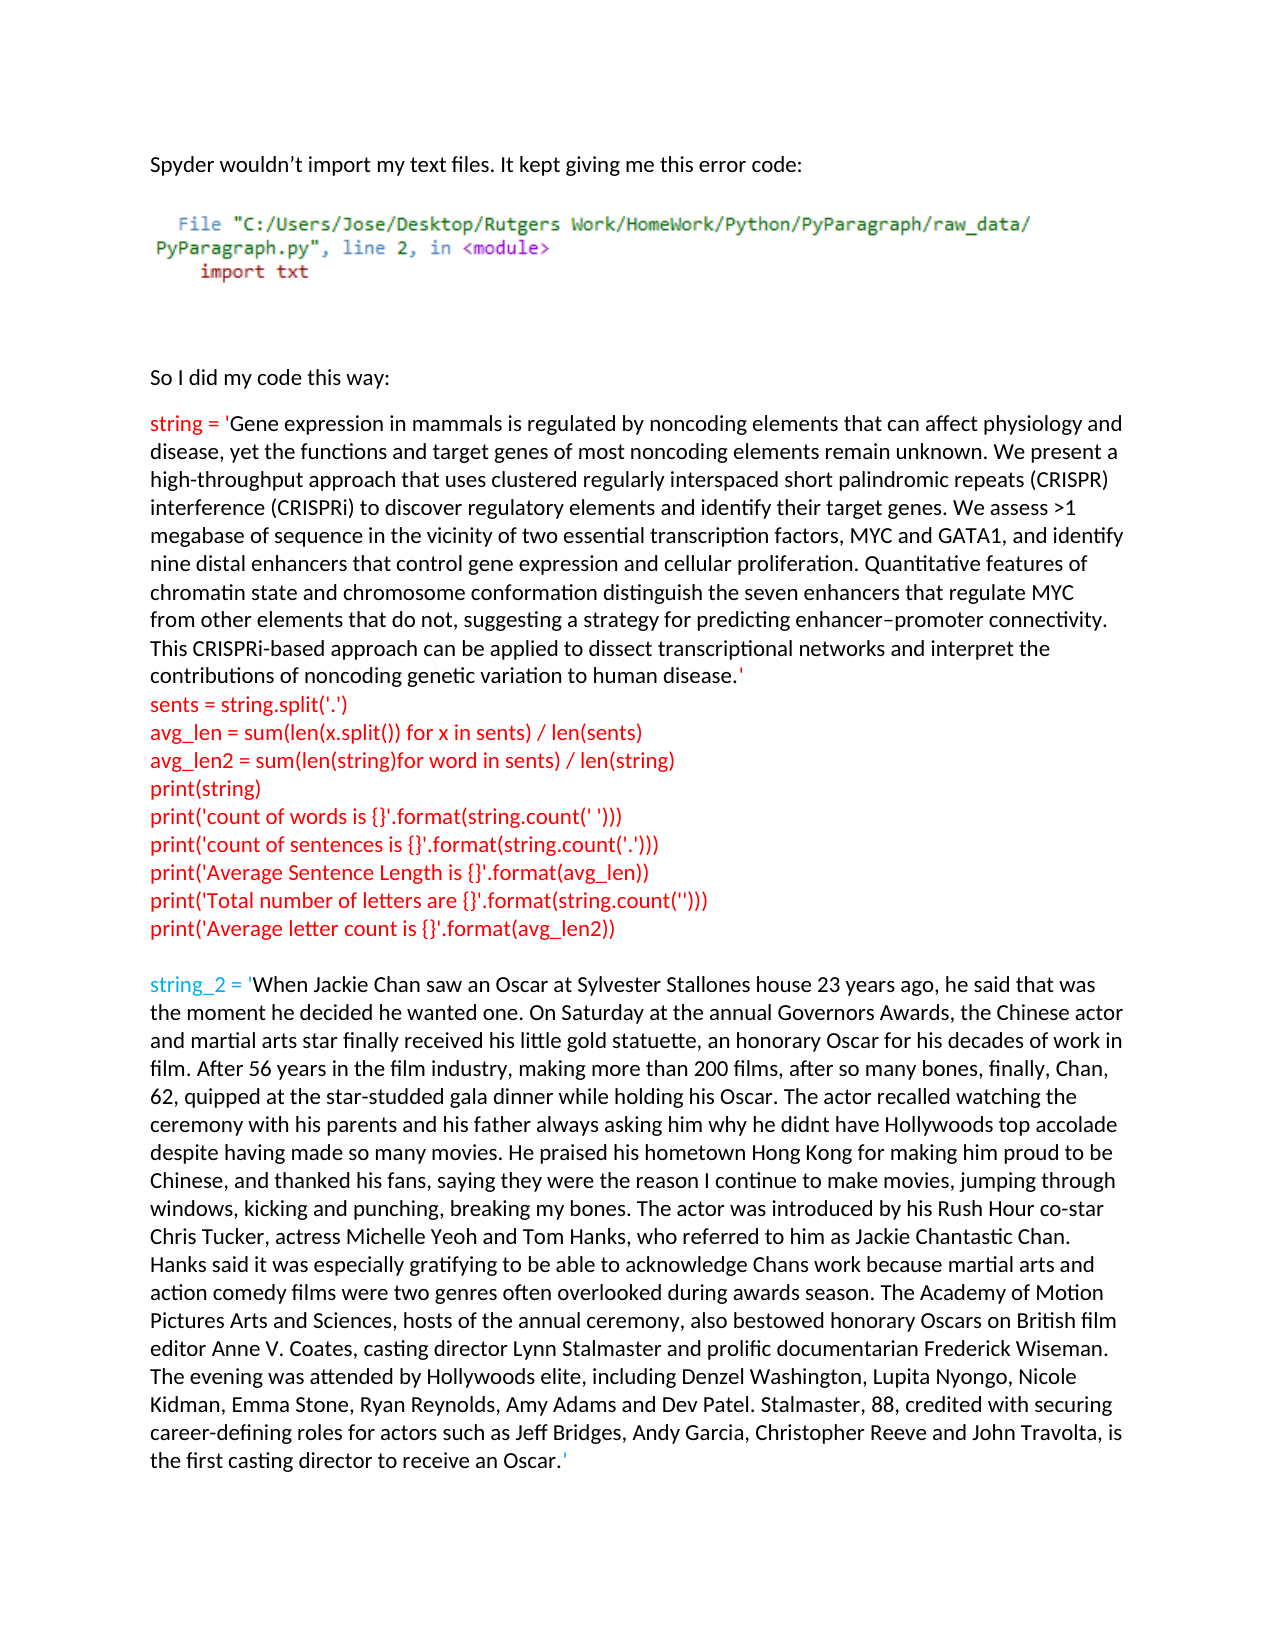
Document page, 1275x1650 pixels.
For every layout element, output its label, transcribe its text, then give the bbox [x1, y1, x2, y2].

text print('Average Sentence Length is {}'.format(avg_len)) [150, 858, 1125, 886]
text sents = string.split('.') [150, 690, 1125, 718]
text print('count of words is {}'.format(string.count(' '))) [150, 802, 1125, 830]
picture [150, 196, 1055, 297]
text avg_len2 = sum(len(string)for word in sents) / len(string) [150, 746, 1125, 774]
text Spyder wouldn’t import my text files. It kept giving me this error code: [150, 150, 1125, 178]
text print('count of sentences is {}'.format(string.count('.'))) [150, 830, 1125, 858]
text print('Average letter count is {}'.format(avg_len2)) [150, 914, 1125, 942]
text print('Total number of letters are {}'.format(string.count(''))) [150, 886, 1125, 914]
text So I did my code this way: [150, 363, 1125, 391]
text string_2 = 'When Jackie Chan saw an Oscar at Sylvester Stallones house 23 years ago, he said that was the moment he decided he wanted one. On Saturday at the annual Governors Awards, the Chinese actor and martial arts star finally received his little gold statuette, an honorary Oscar for his decades of work in film. After 56 years in the film industry, making more than 200 films, after so many bones, finally, Chan, 62, quipped at the star-studded gala dinner while holding his Oscar. The actor recalled watching the ceremony with his parents and his father always asking him why he didnt have Hollywoods top accolade despite having made so many movies. He praised his hometown Hong Kong for making him proud to be Chinese, and thanked his fans, saying they were the reason I continue to make movies, jumping through windows, kicking and punching, breaking my bones. The actor was introduced by his Rush Hour co-star Chris Tucker, actress Michelle Yeoh and Tom Hanks, who referred to him as Jackie Chantastic Chan. Hanks said it was especially gratifying to be able to acknowledge Chans work because martial arts and action comedy films were two genres often overlooked during awards season. The Academy of Motion Pictures Arts and Sciences, hosts of the annual ceremony, also bestowed honorary Oscars on British film editor Anne V. Coates, casting director Lynn Stalmaster and prolific documentarian Frederick Wiseman. The evening was attended by Hollywoods elite, including Denzel Washington, Lupita Nyongo, Nicole Kidman, Emma Stone, Ryan Reynolds, Amy Adams and Dev Patel. Stalmaster, 88, credited with securing career-defining roles for actors such as Jeff Bridges, Andy Garcia, Christopher Reeve and John Travolta, is the first casting director to receive an Oscar.' [150, 970, 1125, 1474]
text print(string) [150, 774, 1125, 802]
text string = 'Gene expression in mammals is regulated by noncoding elements that can affect physiology and disease, yet the functions and target genes of most noncoding elements remain unknown. We present a high-throughput approach that uses clustered regularly interspaced short palindromic repeats (CRISPR) interference (CRISPRi) to discover regulatory elements and identify their target genes. We assess >1 megabase of sequence in the vicinity of two essential transcription factors, MYC and GATA1, and identify nine distal enhancers that control gene expression and cellular proliferation. Quantitative features of chromatin state and chromosome conformation distinguish the seven enhancers that regulate MYC from other elements that do not, suggesting a strategy for predicting enhancer–promoter connectivity. This CRISPRi-based approach can be applied to dissect transcriptional networks and interpret the contributions of noncoding genetic variation to human disease.' [150, 409, 1125, 690]
text avg_len = sum(len(x.split()) for x in sents) / len(sents) [150, 718, 1125, 746]
